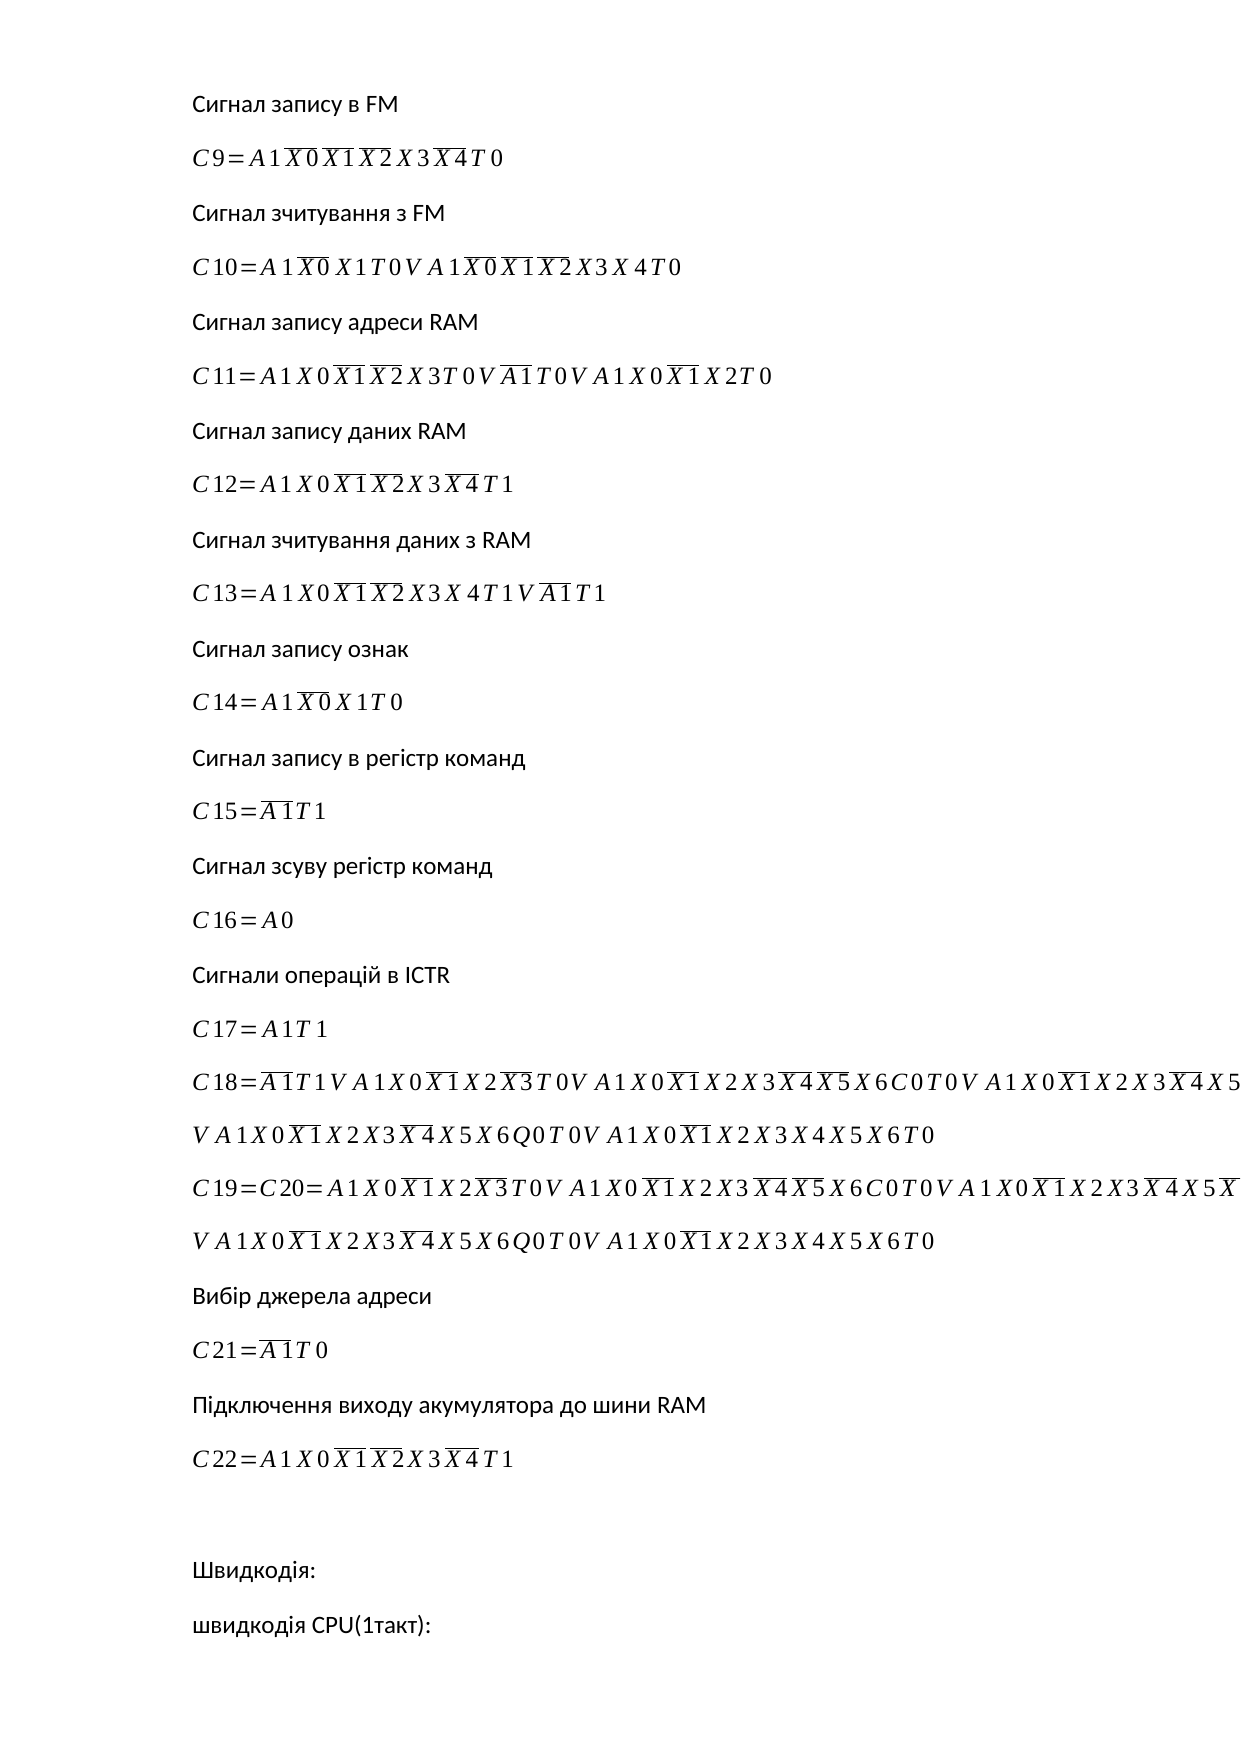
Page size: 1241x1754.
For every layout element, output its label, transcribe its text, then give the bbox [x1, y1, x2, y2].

text Сигнал запису в FM [148, 88, 1152, 119]
text Сигнал зсуву регістр команд [148, 851, 1152, 881]
text швидкодія CPU(1такт): [148, 1610, 1152, 1640]
text Сигнал зчитування даних з RAM [148, 524, 1152, 554]
text Сигнал запису ознак [148, 633, 1152, 663]
text Сигнал зчитування з FM [148, 197, 1152, 228]
text Сигнали операцій в ICTR [148, 959, 1152, 990]
text Сигнал запису адреси RAM [148, 306, 1152, 337]
text Сигнал запису даних RAM [148, 415, 1152, 446]
text Швидкодія: [148, 1554, 1152, 1584]
text Підключення виходу акумулятора до шини RAM [148, 1389, 1152, 1420]
text Сигнал запису в регістр команд [148, 742, 1152, 772]
text Вибір джерела адреси [148, 1280, 1152, 1311]
